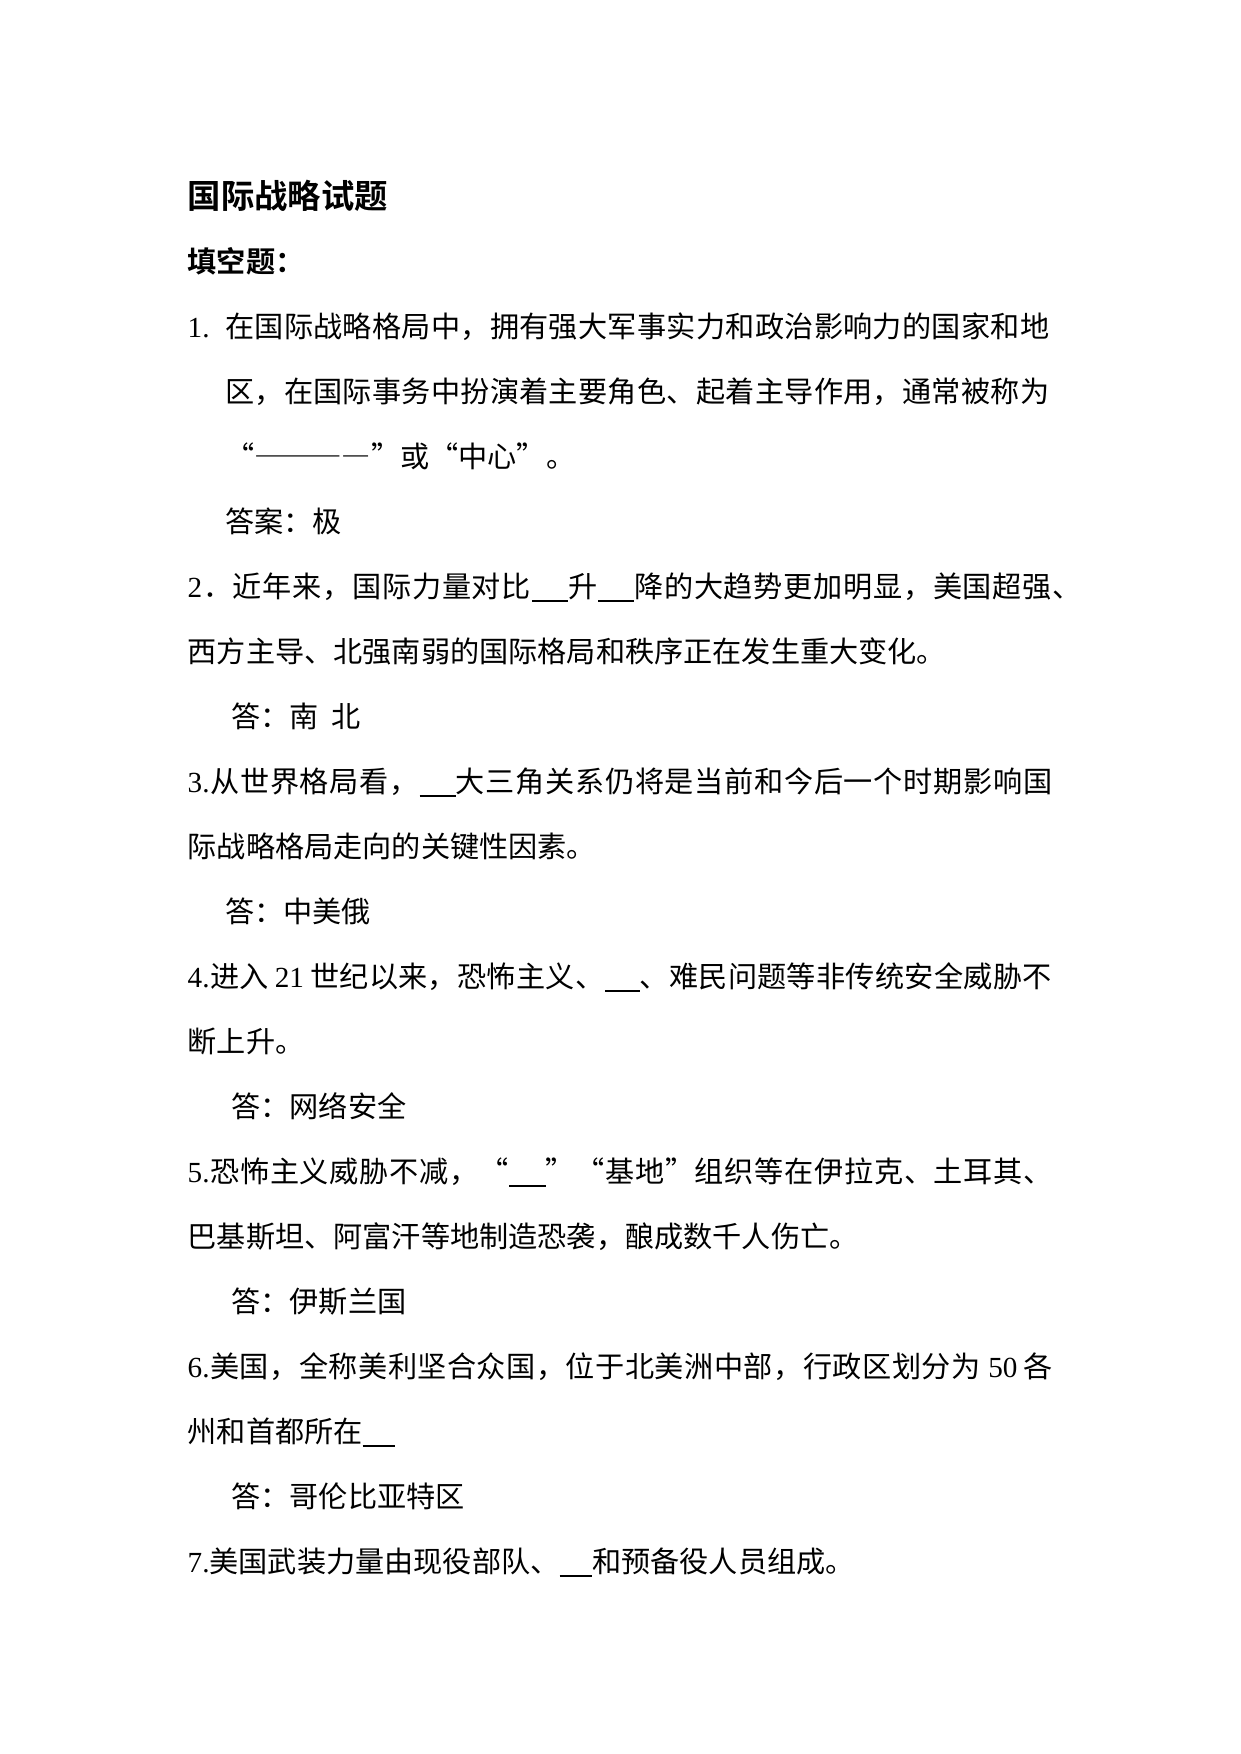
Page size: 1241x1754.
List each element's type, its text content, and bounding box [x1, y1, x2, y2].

text 7.美国武装力量由现役部队、 和预备役人员组成。 [187, 1527, 1053, 1592]
text 答：网络安全 [187, 1072, 1053, 1137]
list 答：中美俄 [225, 877, 1053, 942]
text 答：哥伦比亚特区 [187, 1462, 1053, 1527]
list 答案：极 [225, 487, 1053, 552]
text 答：伊斯兰国 [187, 1267, 1053, 1332]
text 国际战略试题 [187, 162, 1053, 227]
text 答：南 北 [187, 682, 1053, 747]
text 6.美国，全称美利坚合众国，位于北美洲中部，行政区划分为50各州和首都所在 [187, 1332, 1053, 1462]
list 在国际战略格局中，拥有强大军事实力和政治影响力的国家和地区，在国际事务中扮演着主要角色、起着主导作用，通常被称为“————”或“中心”。 [187, 292, 1053, 487]
text 4.进入21世纪以来，恐怖主义、 、难民问题等非传统安全威胁不断上升。 [187, 942, 1053, 1072]
text 5.恐怖主义威胁不减，“ ”“基地”组织等在伊拉克、土耳其、巴基斯坦、阿富汗等地制造恐袭，酿成数千人伤亡。 [187, 1137, 1053, 1267]
text 填空题： [187, 227, 1053, 292]
text 3.从世界格局看， 大三角关系仍将是当前和今后一个时期影响国际战略格局走向的关键性因素。 [187, 747, 1053, 877]
text 2．近年来，国际力量对比 升 降的大趋势更加明显，美国超强、西方主导、北强南弱的国际格局和秩序正在发生重大变化。 [187, 552, 1053, 682]
